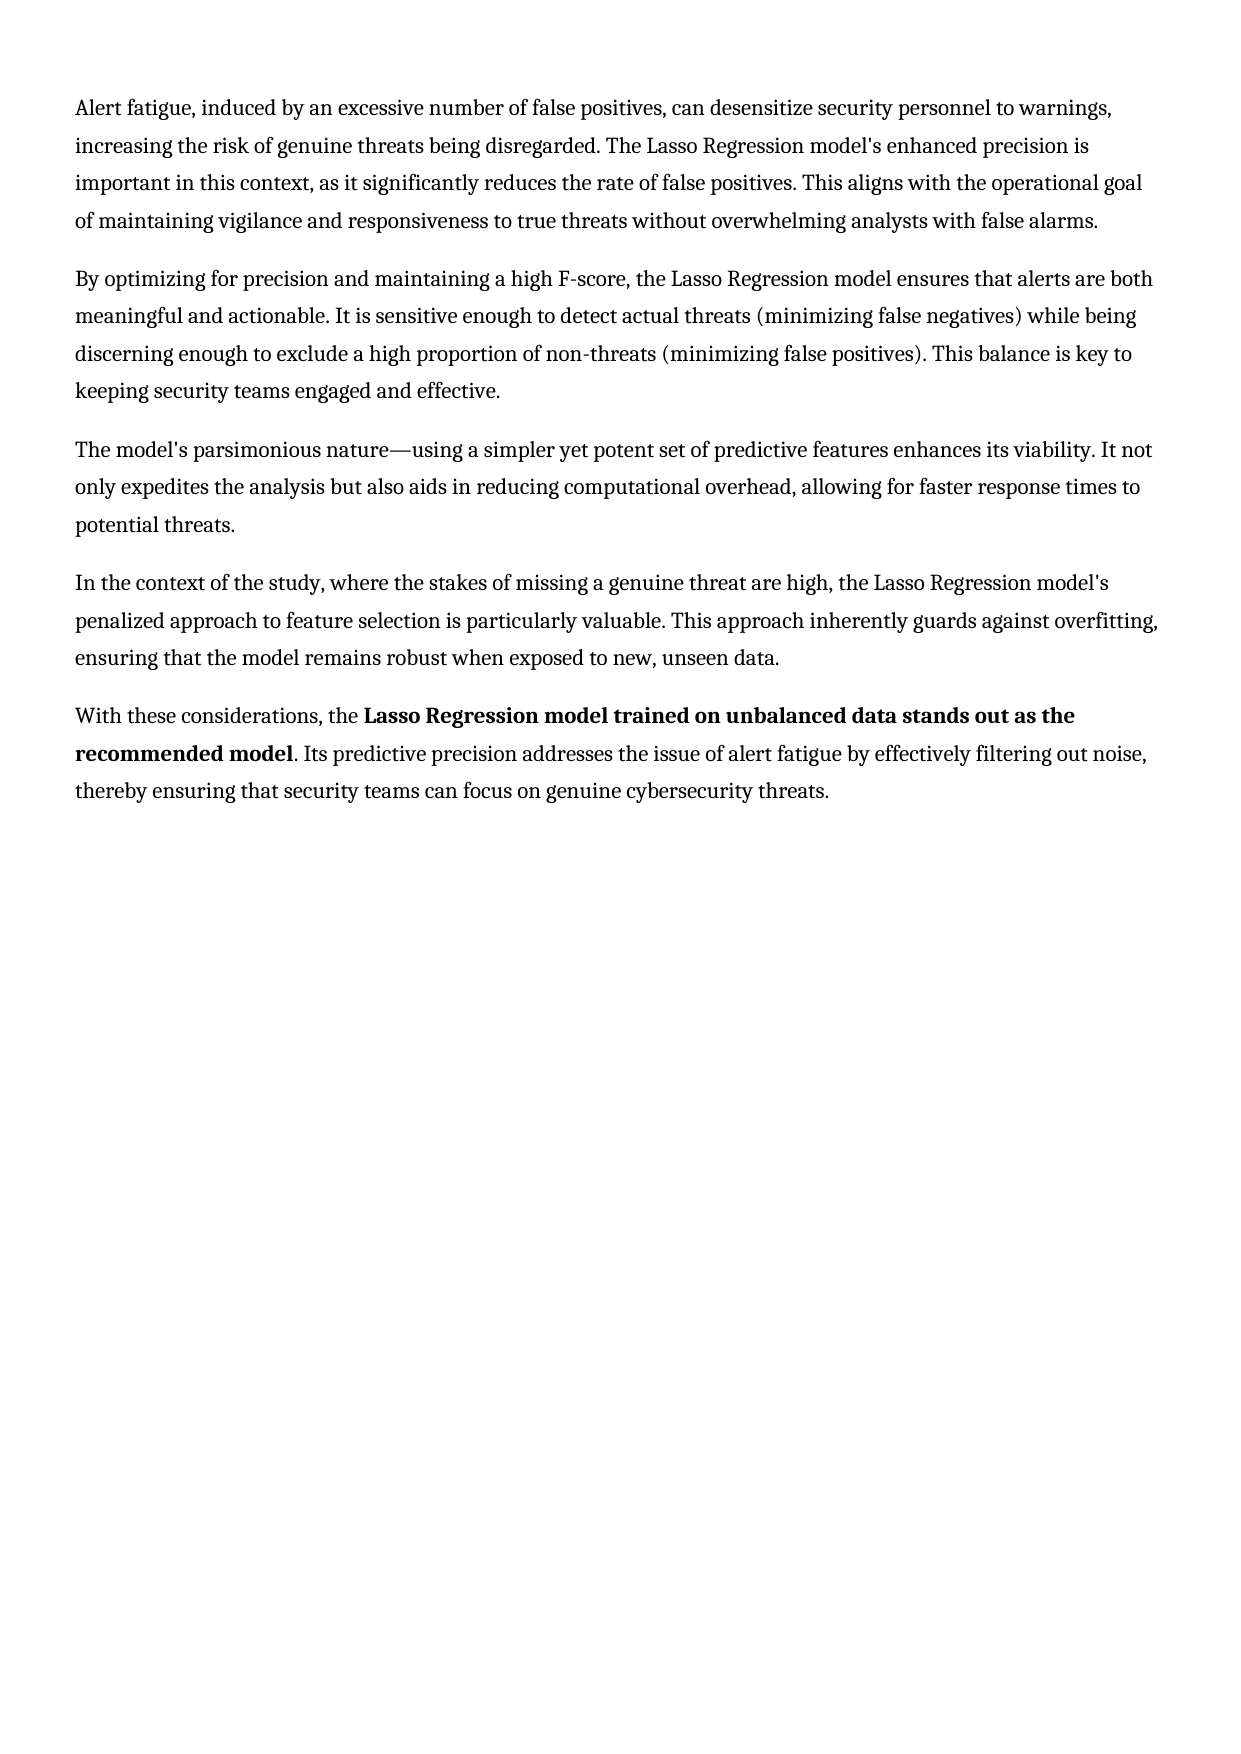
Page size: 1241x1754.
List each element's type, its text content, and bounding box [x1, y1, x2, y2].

text The model's parsimonious nature—using a simpler yet potent set of predictive features enhances its viability. It not only expedites the analysis but also aids in reducing computational overhead, allowing for faster response times to potential threats. [75, 431, 1165, 544]
text With these considerations, the Lasso Regression model trained on unbalanced data stands out as the recommended model. Its predictive precision addresses the issue of alert fatigue by effectively filtering out noise, thereby ensuring that security teams can focus on genuine cybersecurity threats. [75, 698, 1165, 810]
text By optimizing for precision and maintaining a high F-score, the Lasso Regression model ensures that alerts are both meaningful and actionable. It is sensitive enough to detect actual threats (minimizing false negatives) while being discerning enough to exclude a high proportion of non-threats (minimizing false positives). This balance is key to keeping security teams engaged and effective. [75, 260, 1165, 410]
text Alert fatigue, induced by an excessive number of false positives, can desensitize security personnel to warnings, increasing the risk of genuine threats being disregarded. The Lasso Regression model's enhanced precision is important in this context, as it significantly reduces the rate of false positives. This aligns with the operational goal of maintaining vigilance and responsiveness to true threats without overwhelming analysts with false alarms. [75, 89, 1165, 239]
text In the context of the study, where the stakes of missing a genuine threat are high, the Lasso Regression model's penalized approach to feature selection is particularly valuable. This approach inherently guards against overfitting, ensuring that the model remains robust when exposed to new, unseen data. [75, 564, 1165, 677]
